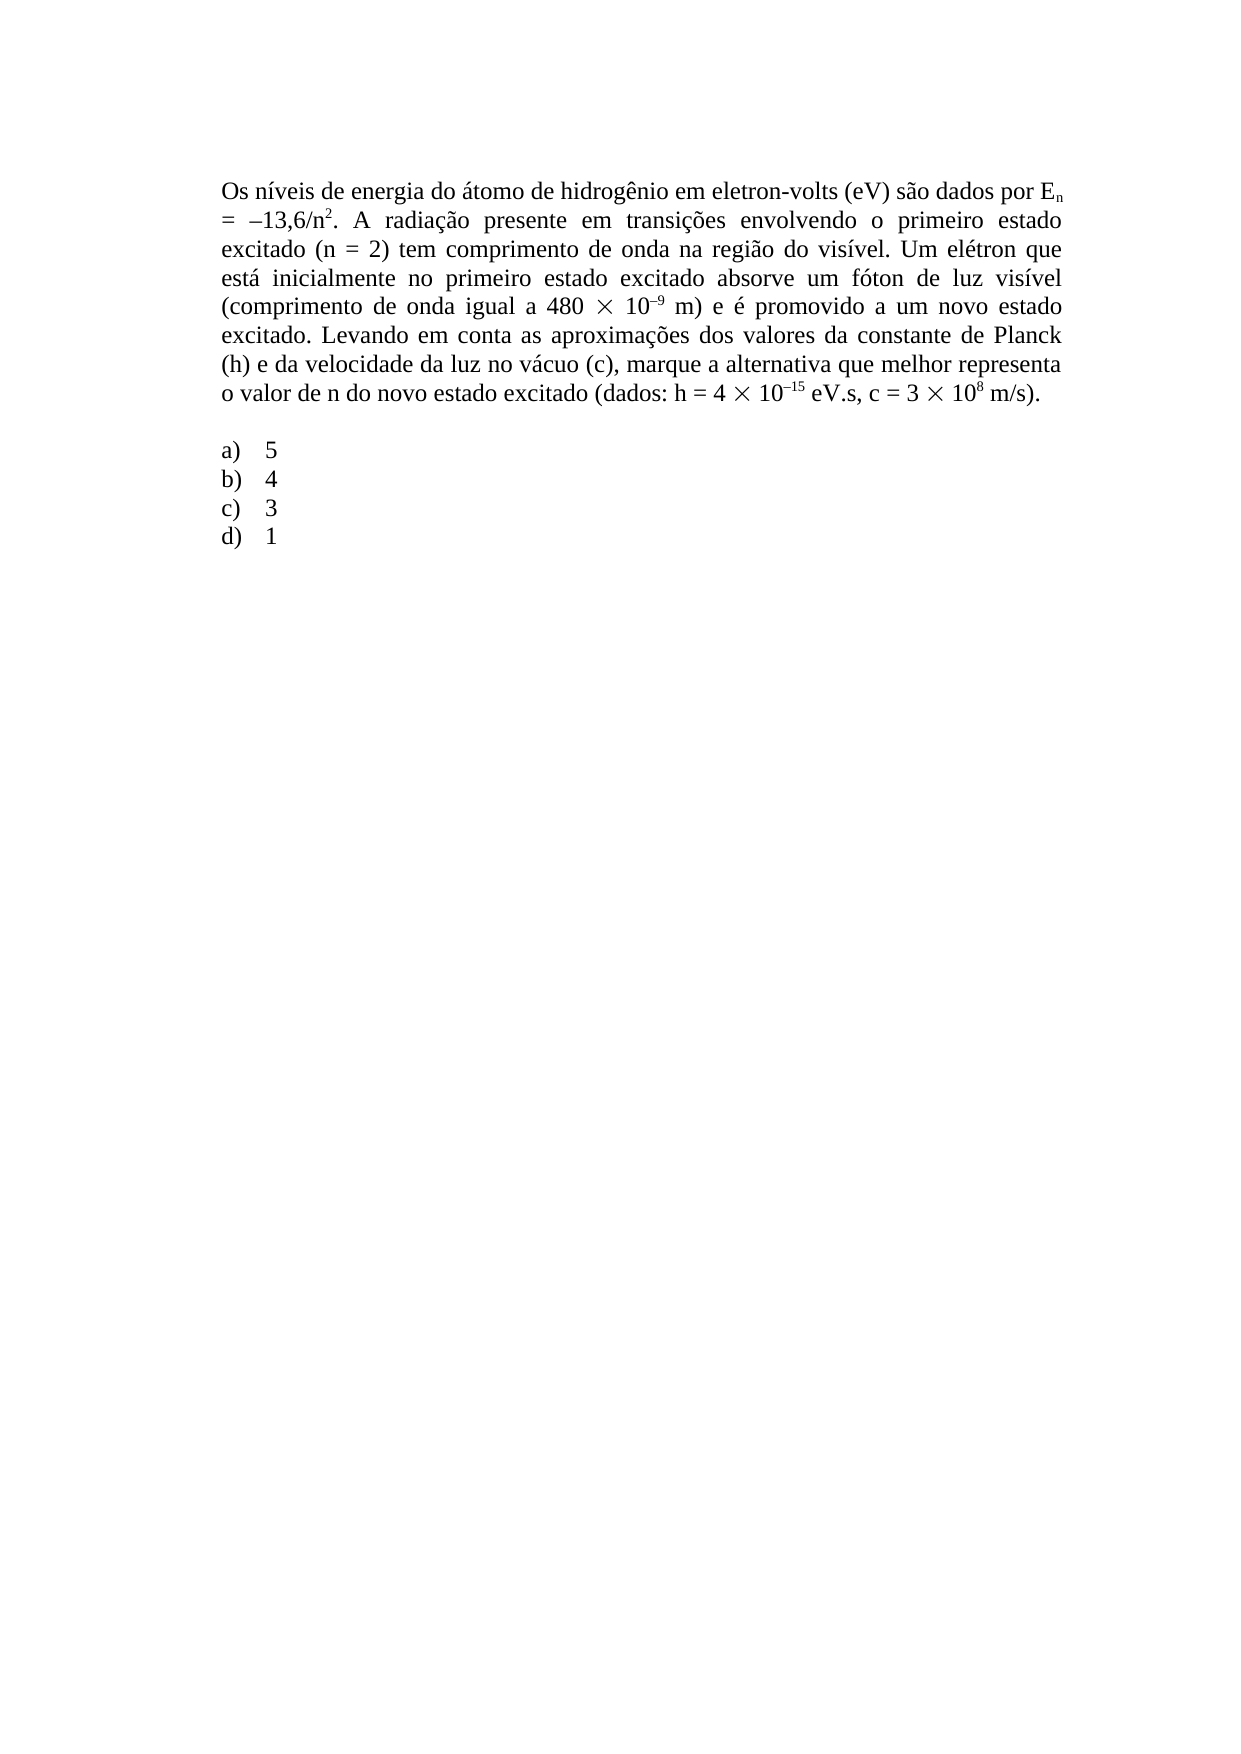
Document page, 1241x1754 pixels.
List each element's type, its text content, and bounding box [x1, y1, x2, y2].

text Os níveis de energia do átomo de hidrogênio em eletron-volts (eV) são dados por En = –13,6/n2. A radiação presente em transições envolvendo o primeiro estado excitado (n = 2) tem comprimento de onda na região do visível. Um elétron que está inicialmente no primeiro estado excitado absorve um fóton de luz visível (comprimento de onda igual a 480 10–9 m) e é promovido a um novo estado excitado. Levando em conta as aproximações dos valores da constante de Planck (h) e da velocidade da luz no vácuo (c), marque a alternativa que melhor representa o valor de n do novo estado excitado (dados: h = 4 10–15 eV.s, c = 3 108 m/s). [221, 176, 1063, 406]
text c) 3 [221, 493, 1063, 521]
text b) 4 [221, 464, 1063, 493]
text d) 1 [221, 521, 1063, 550]
text a) 5 [221, 435, 1063, 464]
